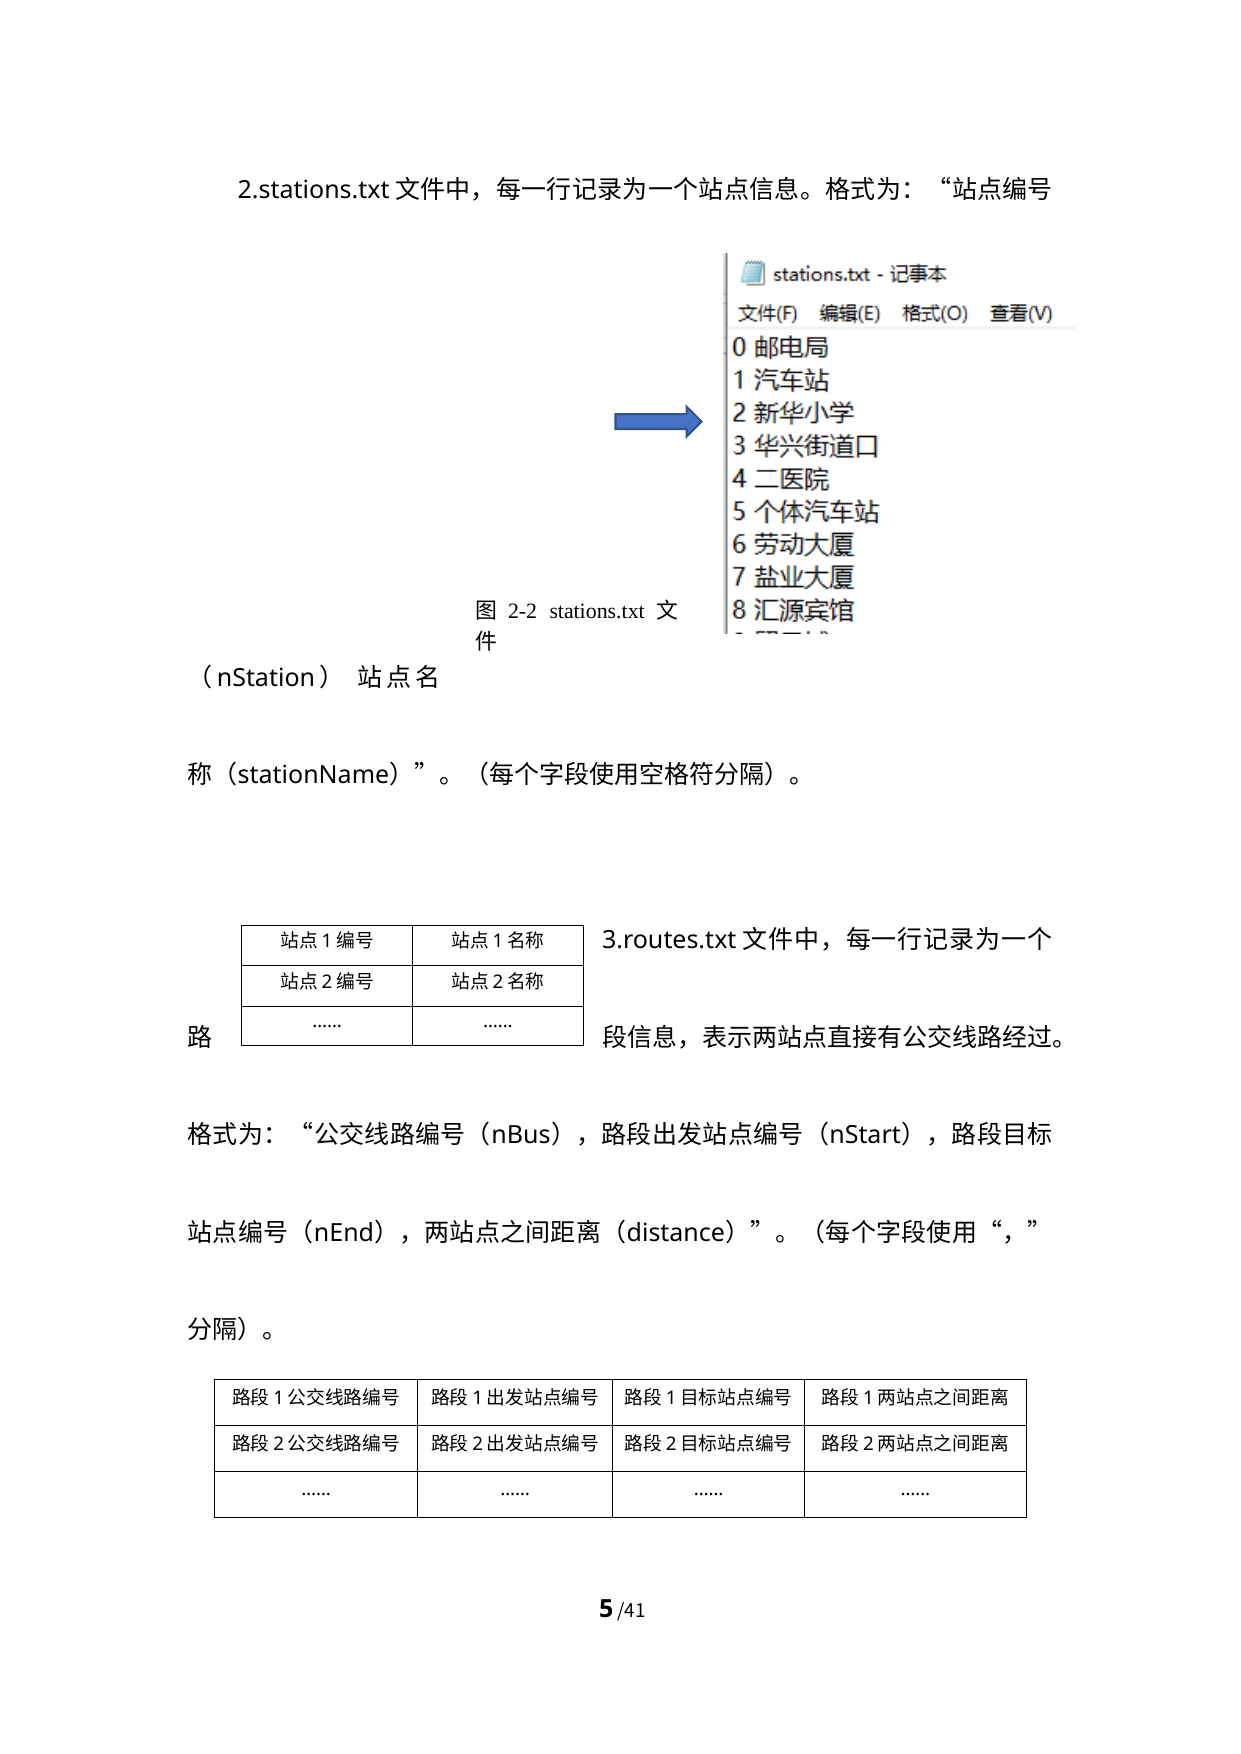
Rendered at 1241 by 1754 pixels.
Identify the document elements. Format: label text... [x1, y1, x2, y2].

table_cell …… [215, 1472, 417, 1517]
table_cell …… [613, 1472, 804, 1517]
picture [723, 253, 1075, 634]
table_cell 路段2两站点之间距离 [805, 1426, 1026, 1471]
table_header 路段1出发站点编号 [418, 1380, 612, 1425]
table_cell …… [242, 1007, 412, 1045]
table_header 站点1名称 [413, 926, 583, 965]
table_cell 路段2出发站点编号 [418, 1426, 612, 1471]
table_header 路段1目标站点编号 [613, 1380, 804, 1425]
table_cell 站点2编号 [242, 966, 412, 1006]
text 3.routes.txt文件中，每一行记录为一个路段信息，表示两站点直接有公交线路经过。格式为：“公交线路编号（nBus），路段出发站点编号（nStart），路段目标站点编号（nEnd），两站点之间距离（distance）”。（每个字段使用“，”分隔）。 [187, 906, 1053, 1361]
table_cell 站点2名称 [413, 966, 583, 1006]
table_cell 路段2目标站点编号 [613, 1426, 804, 1471]
text 2.stations.txt文件中，每一行记录为一个站点信息。格式为：“站点编号（nStation） 站点名称（stationName）”。（每个字段使用空格符分隔）。 [187, 156, 1053, 806]
table_header 站点1编号 [242, 926, 412, 965]
table_cell …… [418, 1472, 612, 1517]
table_header 路段1公交线路编号 [215, 1380, 417, 1425]
table_cell 路段2公交线路编号 [215, 1426, 417, 1471]
table_header 路段1两站点之间距离 [805, 1380, 1026, 1425]
table_cell …… [413, 1007, 583, 1045]
table_cell …… [805, 1472, 1026, 1517]
